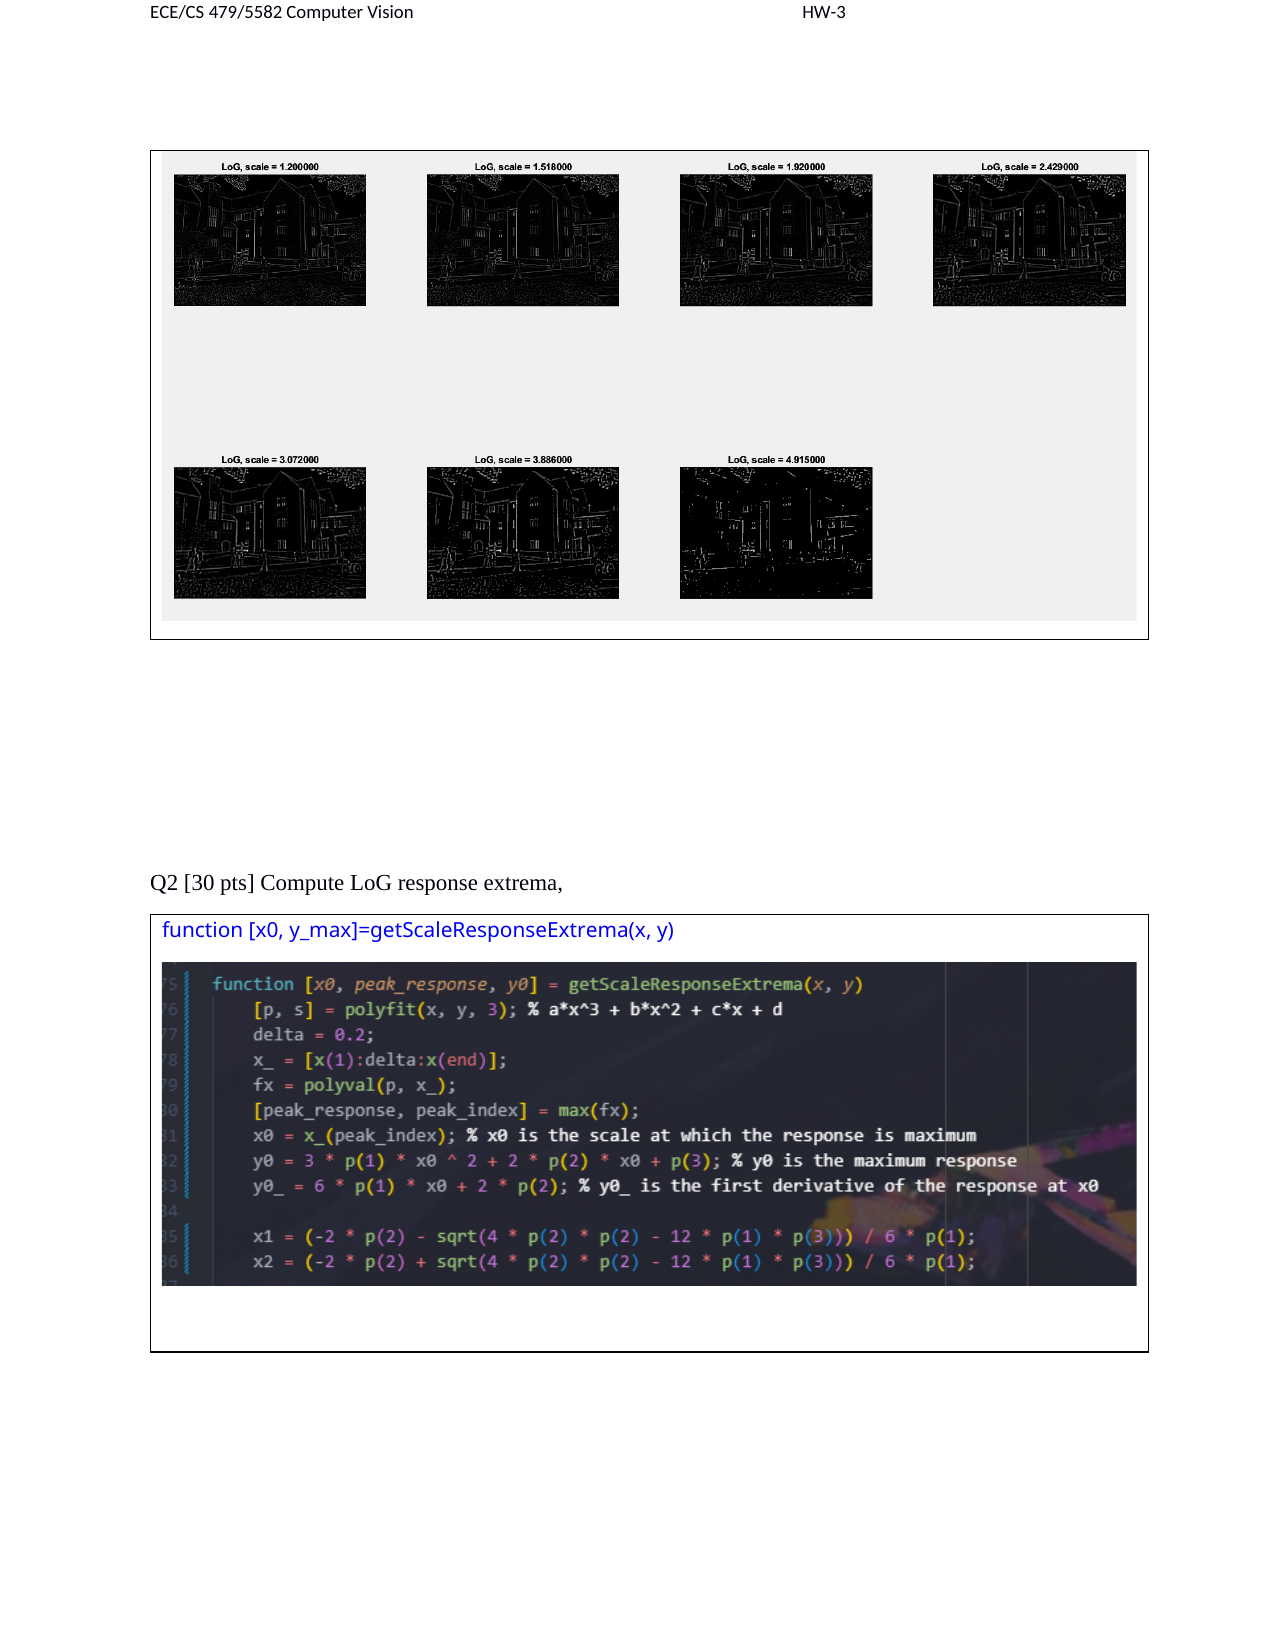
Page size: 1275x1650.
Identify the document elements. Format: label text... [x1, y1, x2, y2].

picture [161, 151, 1137, 621]
text Q2 [30 pts] Compute LoG response extrema, [150, 868, 1125, 895]
table_header function [log_pyramid]=getLoGPyramid(im, scales) [151, 151, 1148, 639]
table_header function [x0, y_max]=getScaleResponseExtrema(x, y) [151, 915, 1148, 1351]
picture [161, 962, 1137, 1286]
